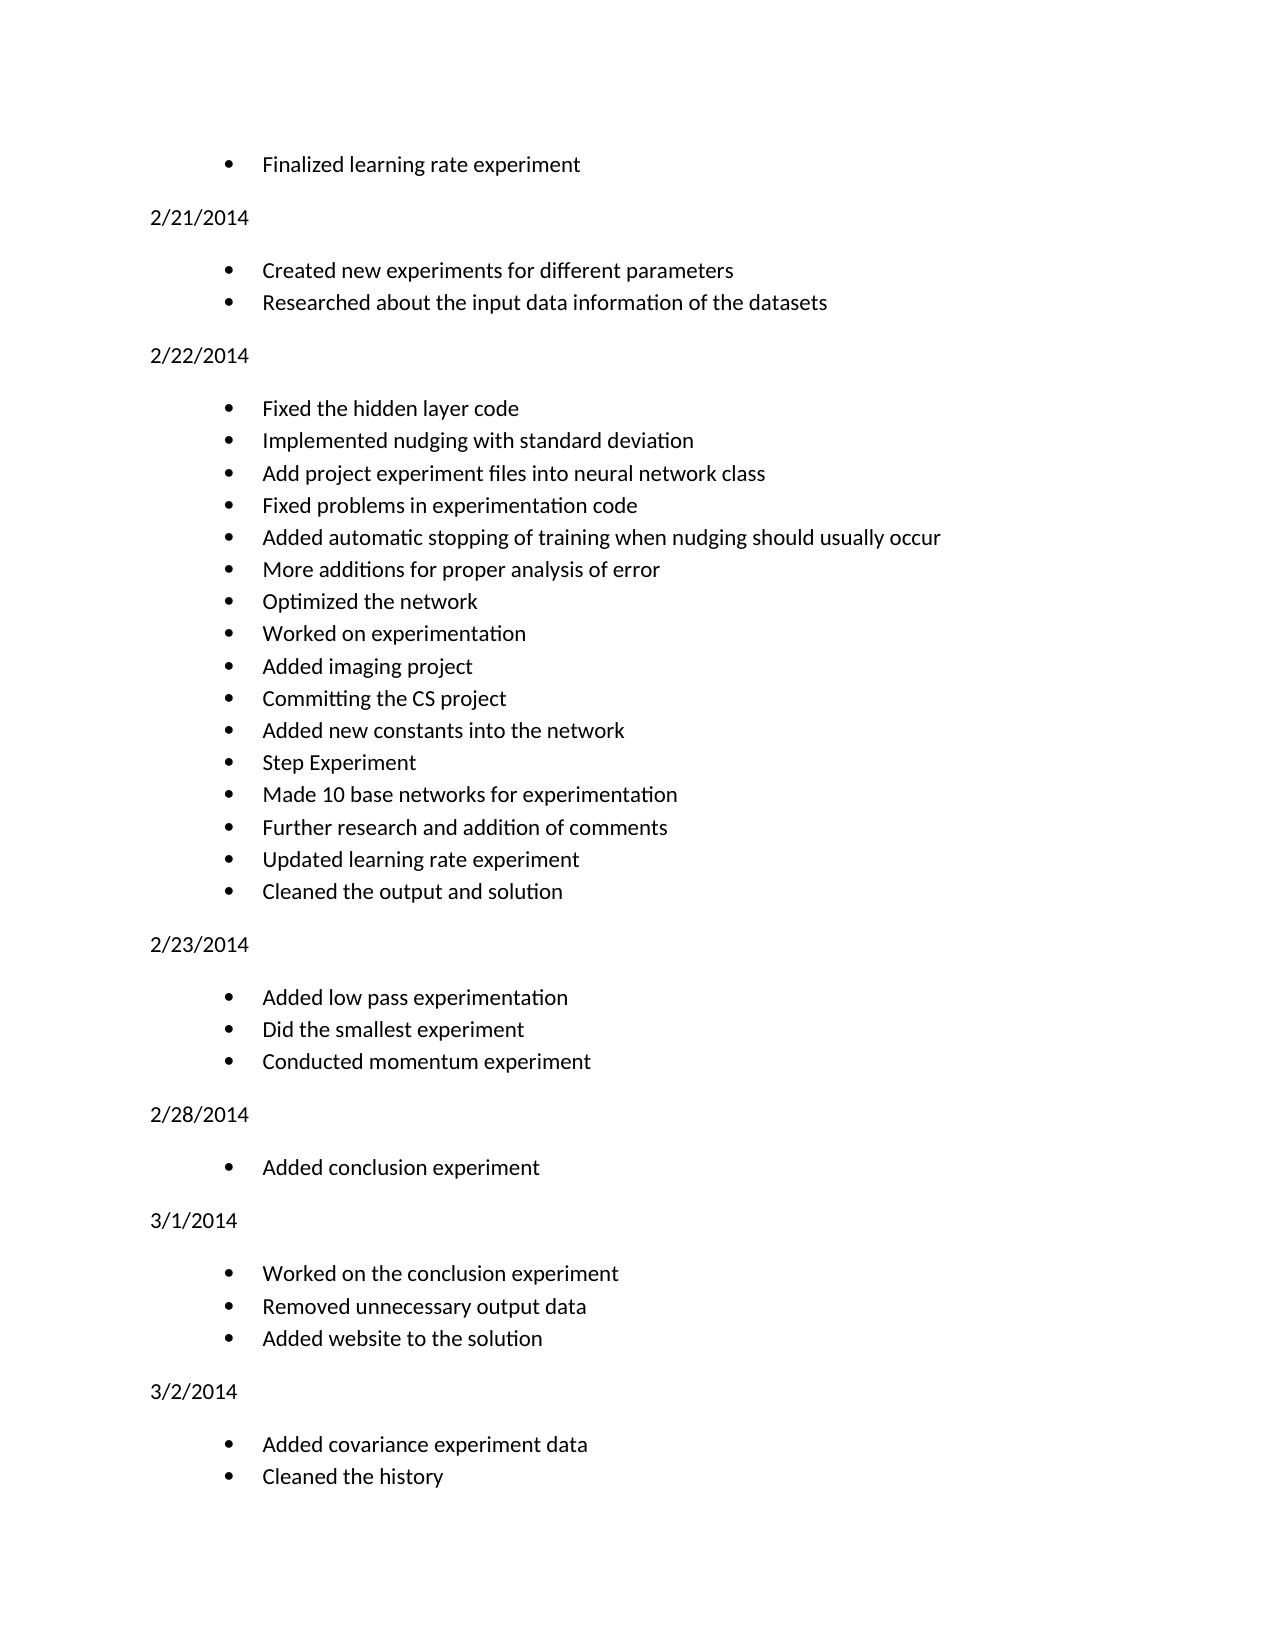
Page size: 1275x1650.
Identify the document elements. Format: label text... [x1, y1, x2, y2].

list Made 10 base networks for experimentation [225, 781, 1125, 808]
list Added automatic stopping of training when nudging should usually occur [225, 523, 1125, 551]
list Worked on the conclusion experiment [225, 1259, 1125, 1288]
text 3/2/2014 [150, 1377, 1125, 1405]
list Did the smallest experiment [225, 1015, 1125, 1043]
list Created new experiments for different parameters [225, 256, 1125, 284]
list Optimized the network [225, 587, 1125, 615]
text 3/1/2014 [150, 1207, 1125, 1234]
list Cleaned the output and solution [225, 877, 1125, 905]
text 2/21/2014 [150, 203, 1125, 231]
text 2/28/2014 [150, 1101, 1125, 1128]
list Researched about the input data information of the datasets [225, 288, 1125, 316]
list Worked on experimentation [225, 619, 1125, 648]
list Add project experiment files into neural network class [225, 459, 1125, 487]
list Step Experiment [225, 748, 1125, 776]
list Cleaned the history [225, 1462, 1125, 1490]
list Conducted momentum experiment [225, 1047, 1125, 1076]
list Added covariance experiment data [225, 1430, 1125, 1458]
list Fixed the hidden layer code [225, 394, 1125, 422]
list Implemented nudging with standard deviation [225, 426, 1125, 454]
list Added imaging project [225, 652, 1125, 680]
list Finalized learning rate experiment [225, 150, 1125, 178]
list Removed unnecessary output data [225, 1292, 1125, 1320]
list Further research and addition of comments [225, 813, 1125, 841]
list Added website to the solution [225, 1324, 1125, 1352]
list Added low pass experimentation [225, 983, 1125, 1011]
list Added new constants into the network [225, 716, 1125, 744]
text 2/23/2014 [150, 930, 1125, 958]
list Updated learning rate experiment [225, 845, 1125, 873]
list Fixed problems in experimentation code [225, 491, 1125, 519]
list More additions for proper analysis of error [225, 555, 1125, 583]
list Added conclusion experiment [225, 1153, 1125, 1182]
text 2/22/2014 [150, 341, 1125, 369]
list Committing the CS project [225, 684, 1125, 712]
